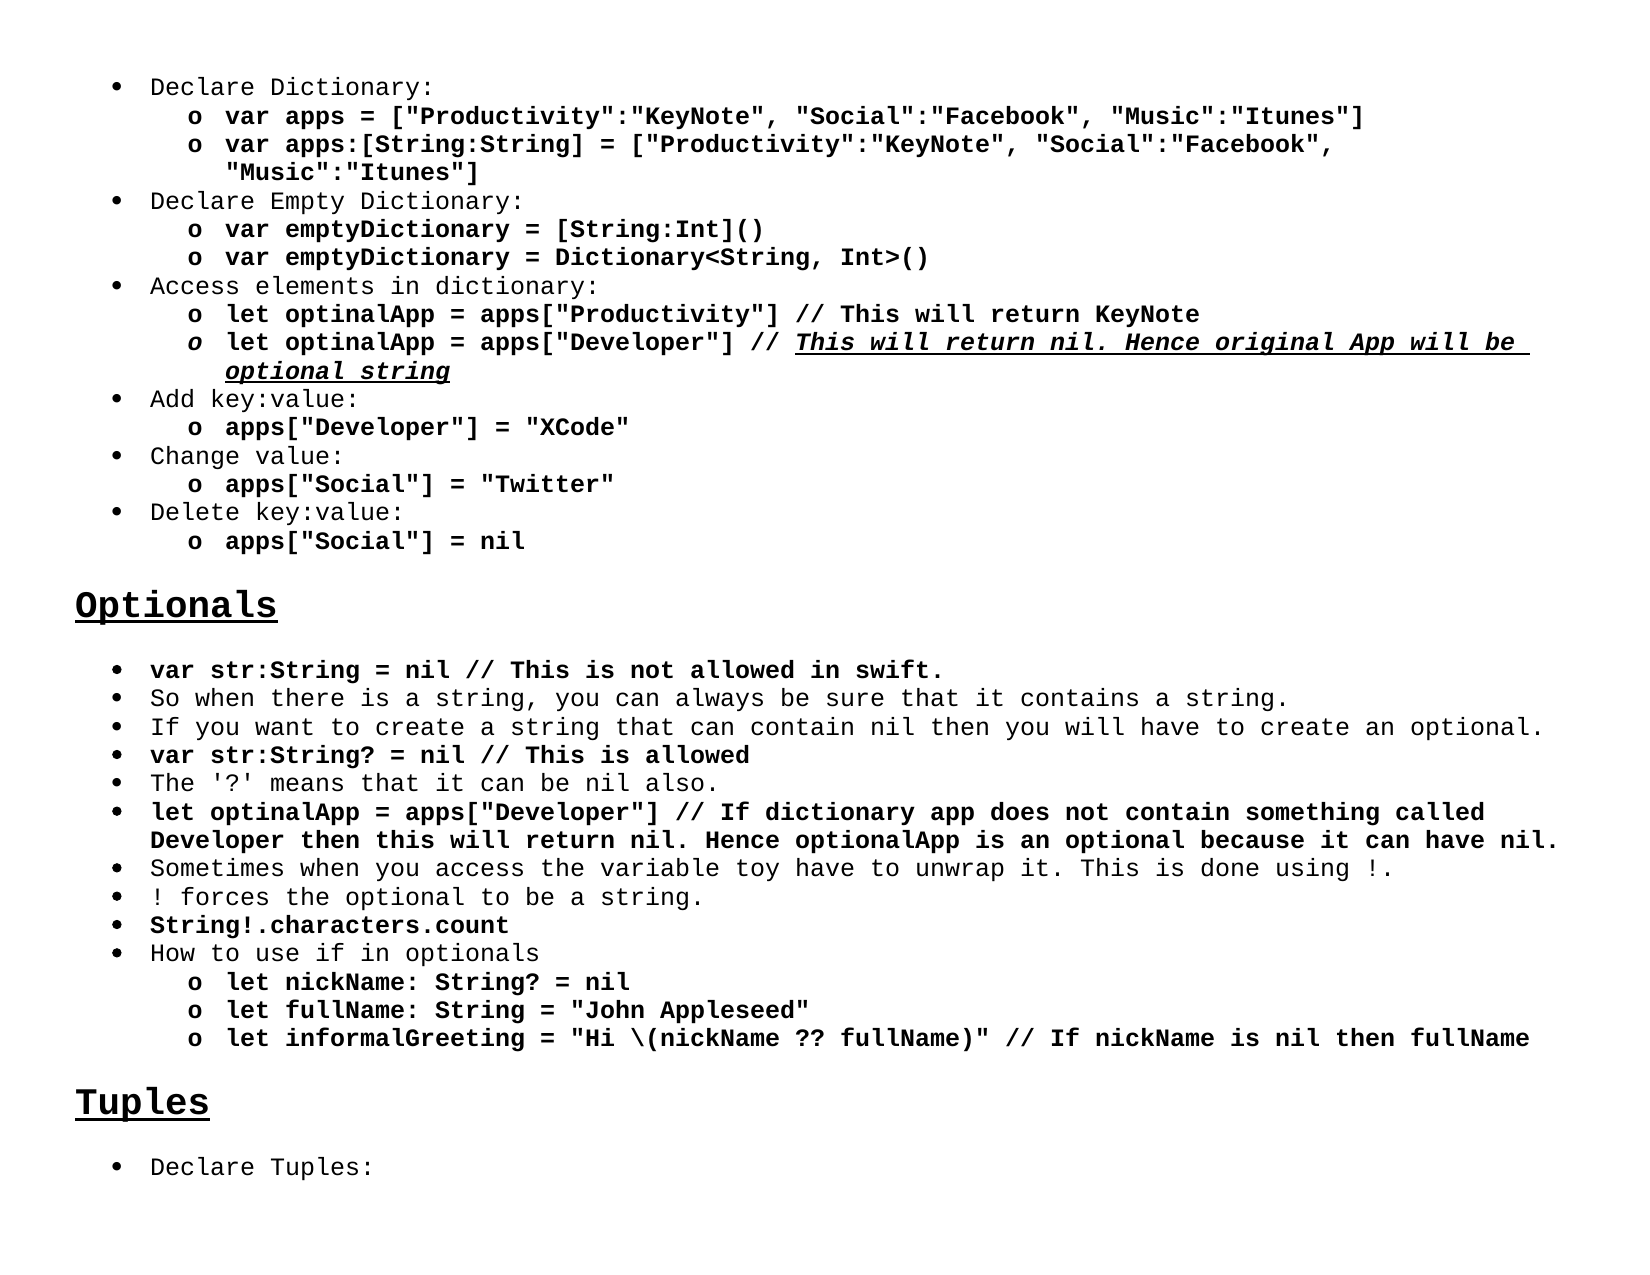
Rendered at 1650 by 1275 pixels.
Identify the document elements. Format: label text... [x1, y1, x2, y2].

list let informalGreeting = "Hi \(nickName ?? fullName)" // If nickName is nil then fullName [187, 1026, 1575, 1054]
list apps["Social"] = nil [187, 528, 1575, 557]
subtitle Tuples [75, 1083, 1575, 1126]
subtitle Optionals [75, 586, 1575, 628]
list var apps = ["Productivity":"KeyNote", "Social":"Facebook", "Music":"Itunes"] [187, 103, 1575, 132]
list let optinalApp = apps["Developer"] // This will return nil. Hence original App will be optional string [187, 330, 1575, 387]
list var apps:[String:String] = ["Productivity":"KeyNote", "Social":"Facebook", "Music":"Itunes"] [187, 132, 1575, 188]
list Change value: [112, 443, 1575, 472]
list Declare Tuples: [112, 1155, 1575, 1183]
list Sometimes when you access the variable toy have to unwrap it. This is done using !. [112, 856, 1575, 884]
list So when there is a string, you can always be sure that it contains a string. [112, 686, 1575, 714]
list let optinalApp = apps["Productivity"] // This will return KeyNote [187, 302, 1575, 330]
list If you want to create a string that can contain nil then you will have to create an optional. [112, 714, 1575, 742]
list Access elements in dictionary: [112, 273, 1575, 302]
list apps["Developer"] = "XCode" [187, 415, 1575, 443]
list var emptyDictionary = Dictionary<String, Int>() [187, 245, 1575, 273]
list var str:String? = nil // This is allowed [112, 742, 1575, 771]
list String!.characters.count [112, 912, 1575, 941]
list let fullName: String = "John Appleseed" [187, 997, 1575, 1026]
list ! forces the optional to be a string. [112, 884, 1575, 912]
list Declare Dictionary: [112, 75, 1575, 103]
list var emptyDictionary = [String:Int]() [187, 217, 1575, 245]
list let nickName: String? = nil [187, 969, 1575, 997]
list The '?' means that it can be nil also. [112, 771, 1575, 799]
list let optinalApp = apps["Developer"] // If dictionary app does not contain something called Developer then this will return nil. Hence optionalApp is an optional because it can have nil. [112, 799, 1575, 856]
list apps["Social"] = "Twitter" [187, 472, 1575, 500]
list Declare Empty Dictionary: [112, 188, 1575, 217]
list var str:String = nil // This is not allowed in swift. [112, 657, 1575, 686]
list Add key:value: [112, 387, 1575, 415]
list Delete key:value: [112, 500, 1575, 528]
list How to use if in optionals [112, 941, 1575, 969]
